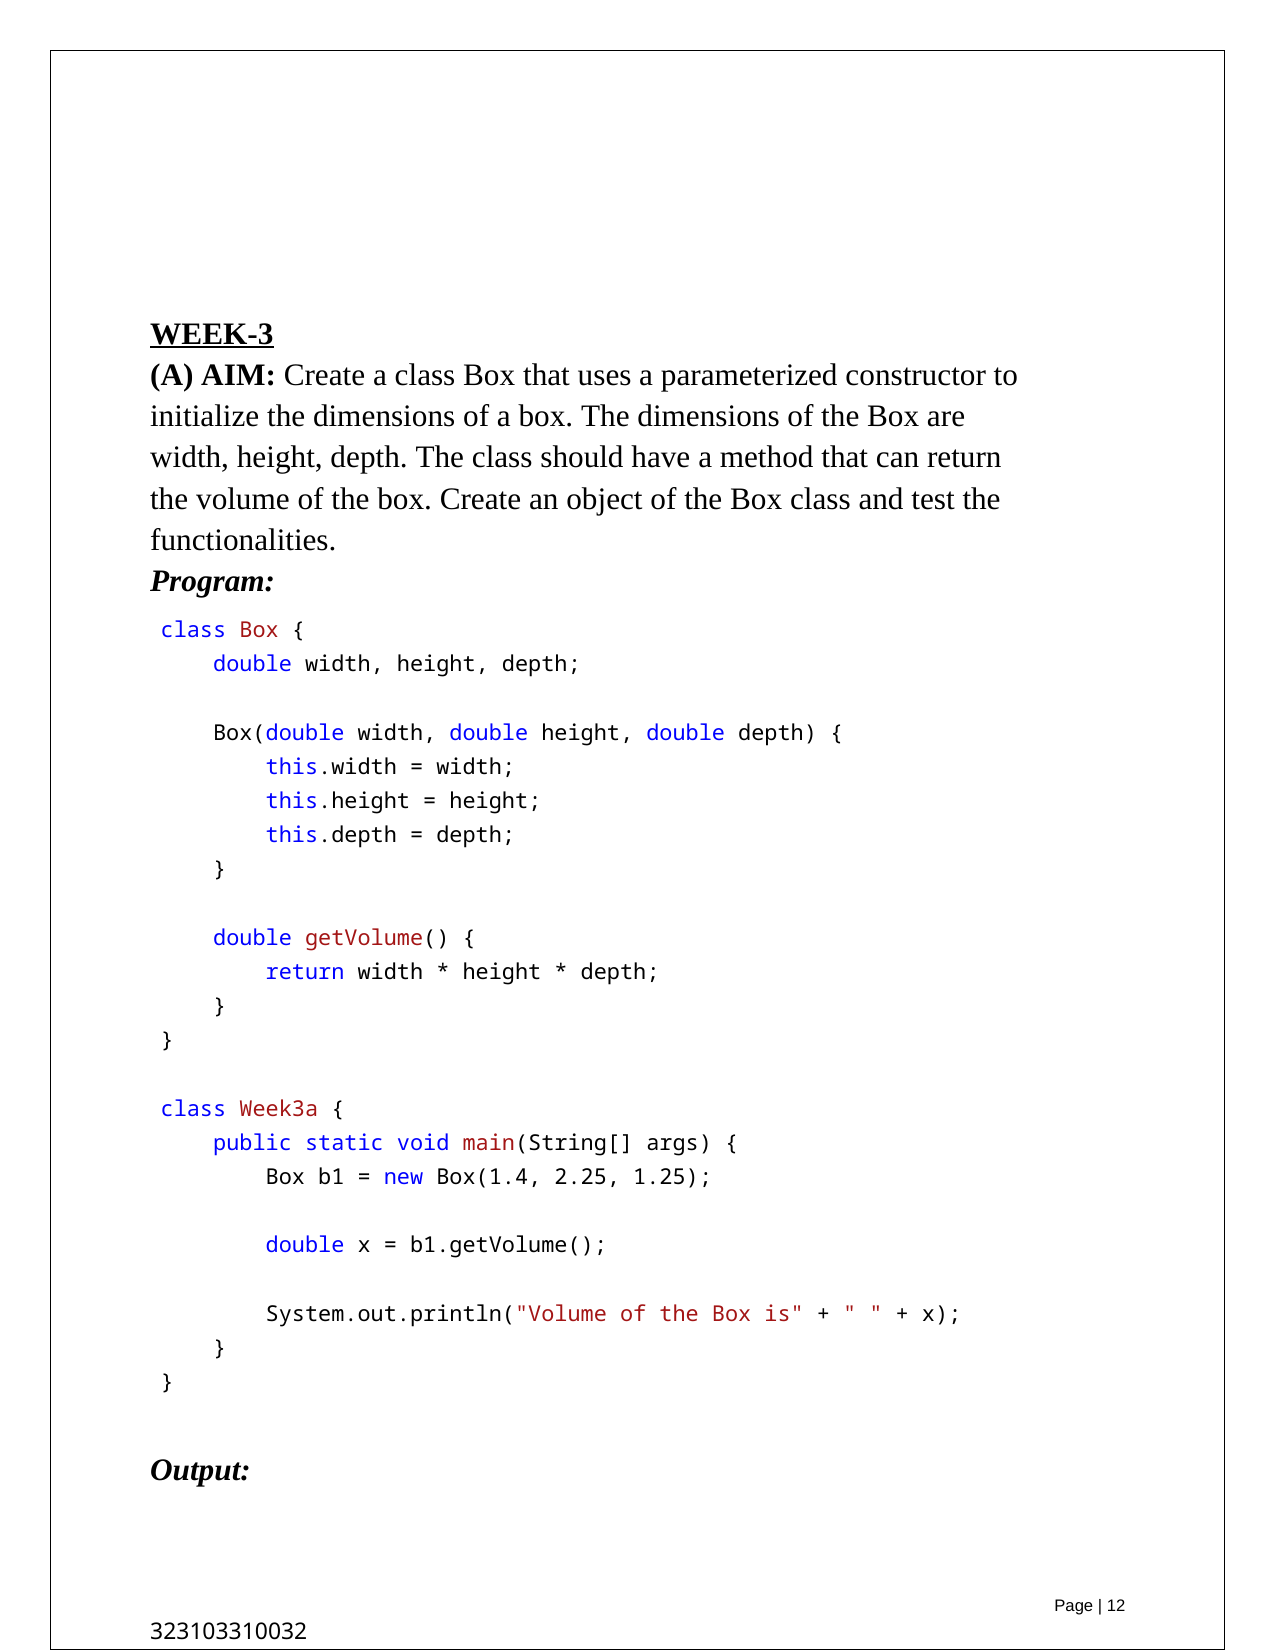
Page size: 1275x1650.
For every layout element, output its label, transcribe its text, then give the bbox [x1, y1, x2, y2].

text the volume of the box. Create an object of the Box class and test the [150, 480, 1125, 516]
text Program: [150, 562, 1125, 598]
text WEEK-3 [150, 315, 1125, 351]
text Output: [150, 1451, 1125, 1487]
text functionalities. [150, 521, 1125, 557]
table_header class Box { double width, height, depth; Box(double width, double height, double depth) { this.width = width; this.height = height; this.depth = depth; } double getVolume() { return width * height * depth; } } class Week3a { public static void main(String[] args) { Box b1 = new Box(1.4, 2.25, 1.25); double x = b1.getVolume(); System.out.println("Volume of the Box is" + " " + x); } } [150, 604, 1125, 1410]
text (A) AIM: Create a class Box that uses a parameterized constructor to [150, 356, 1125, 392]
text initialize the dimensions of a box. The dimensions of the Box are [150, 397, 1125, 433]
text width, height, depth. The class should have a method that can return [150, 439, 1125, 475]
